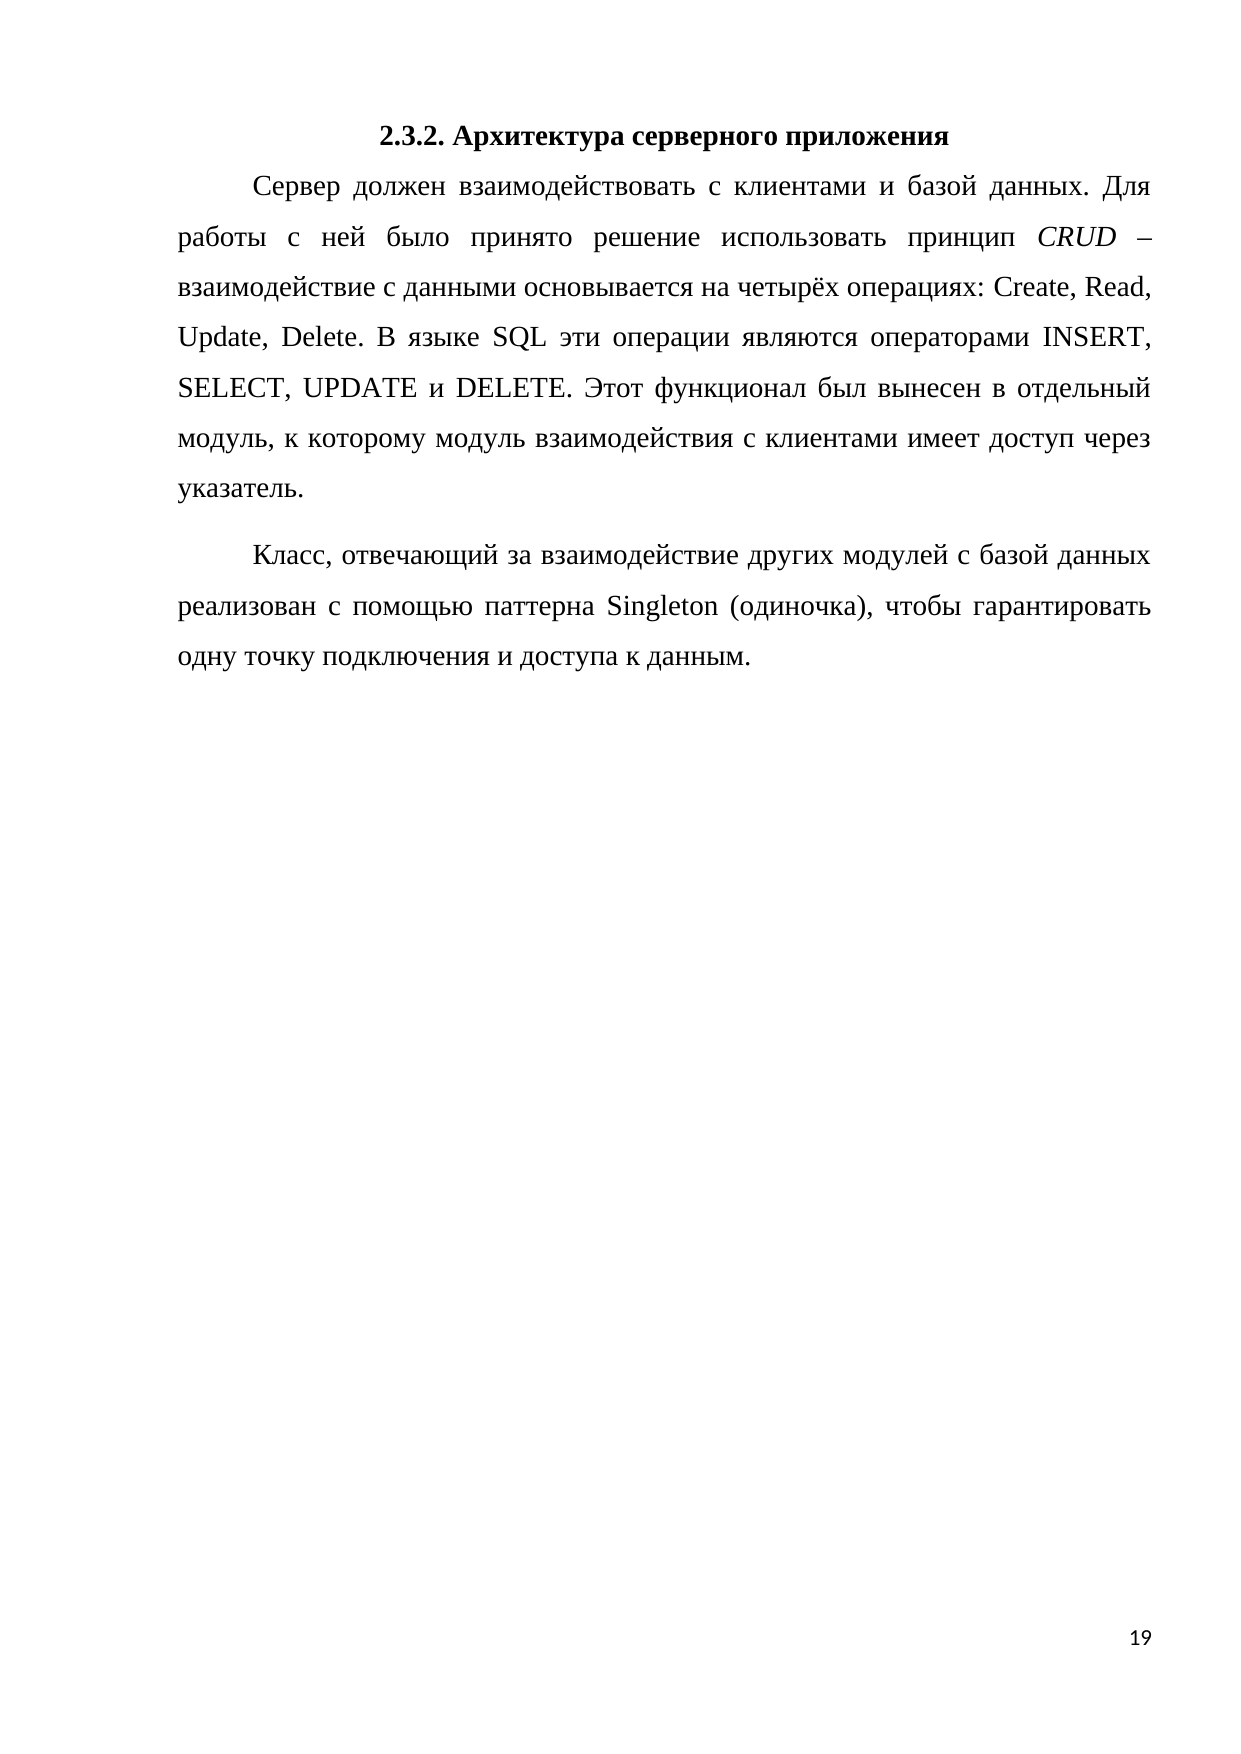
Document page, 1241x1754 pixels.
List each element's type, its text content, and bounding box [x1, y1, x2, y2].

subtitle 2.3.2. Архитектура серверного приложения [177, 118, 1152, 152]
text Сервер должен взаимодействовать с клиентами и базой данных. Для работы с ней было принято решение использовать принцип CRUD – взаимодействие с данными основывается на четырёх операциях: Create, Read, Update, Delete. В языке SQL эти операции являются операторами INSERT, SELECT, UPDATE и DELETE. Этот функционал был вынесен в отдельный модуль, к которому модуль взаимодействия с клиентами имеет доступ через указатель. [177, 168, 1152, 504]
text Класс, отвечающий за взаимодействие других модулей с базой данных реализован с помощью паттерна Singleton (одиночка), чтобы гарантировать одну точку подключения и доступа к данным. [177, 537, 1152, 671]
